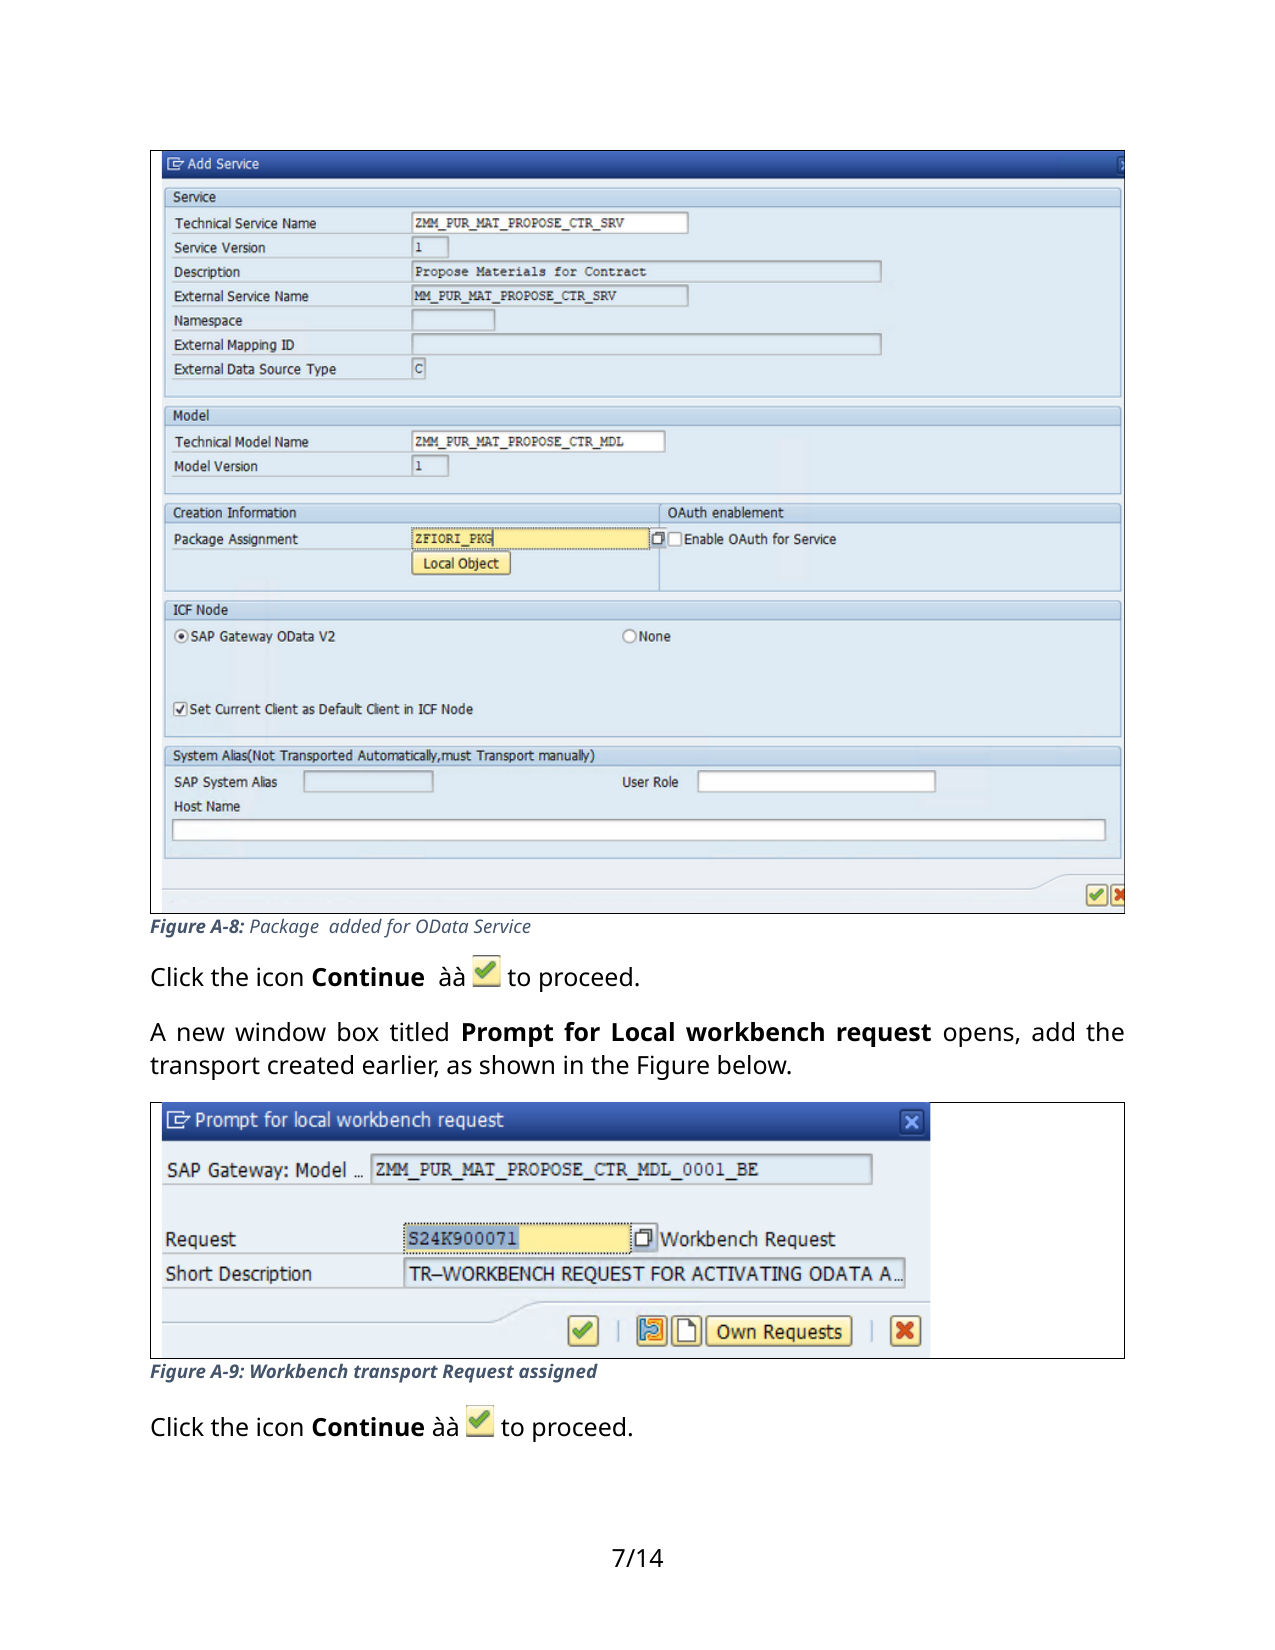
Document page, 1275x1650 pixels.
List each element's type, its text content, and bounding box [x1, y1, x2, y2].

picture [466, 1405, 495, 1437]
table_header [151, 151, 161, 913]
text Click the icon Continue àà to proceed. [150, 1405, 1125, 1443]
table_header [931, 1103, 1124, 1357]
picture [472, 955, 501, 987]
picture [161, 151, 1125, 913]
text Click the icon Continue àà to proceed. [150, 960, 1125, 993]
picture [161, 1102, 931, 1358]
text Figure A-9: Workbench transport Request assigned [150, 1359, 1125, 1384]
text Figure A-8: Package added for OData Service [150, 914, 1125, 939]
text A new window box titled Prompt for Local workbench request opens, add the transport created earlier, as shown in the Figure below. [150, 1014, 1125, 1081]
table_header [151, 1103, 161, 1357]
